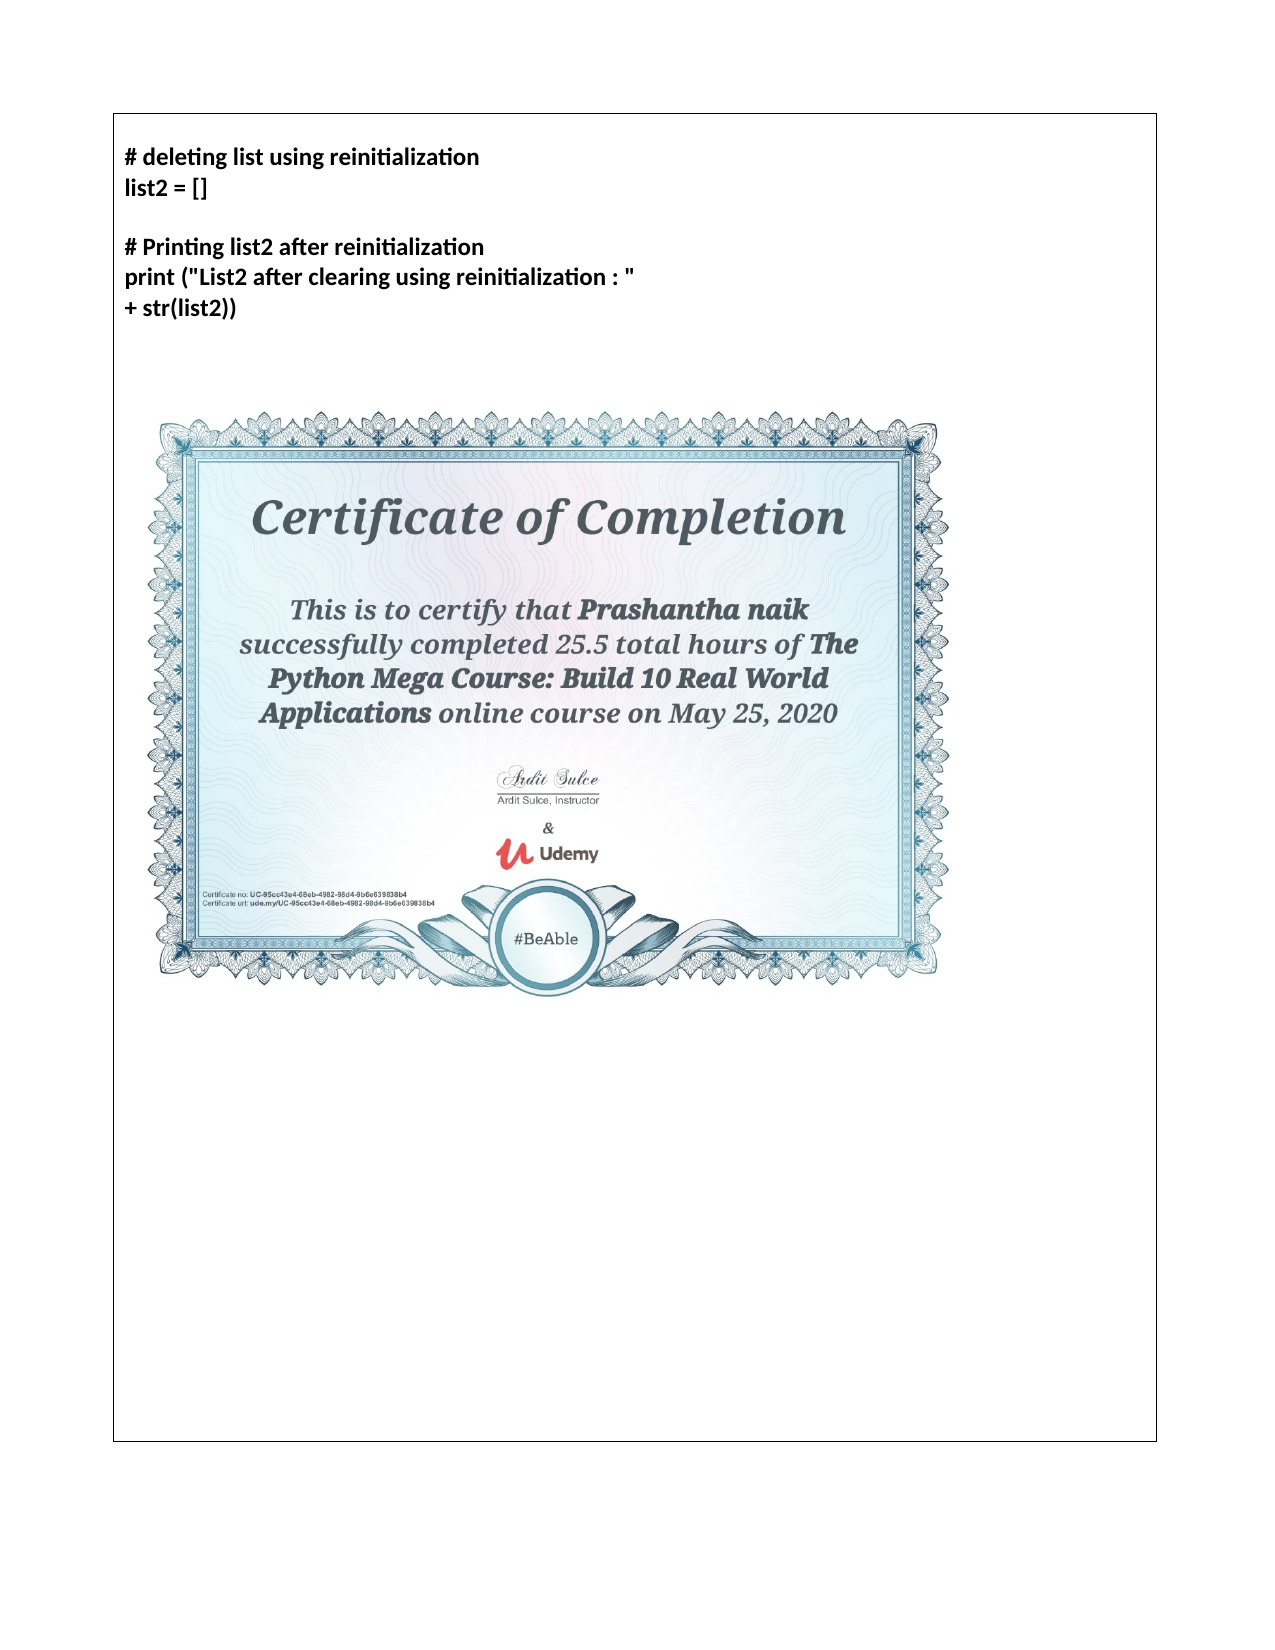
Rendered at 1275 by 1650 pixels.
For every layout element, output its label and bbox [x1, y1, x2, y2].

table_cell [114, 114, 1156, 1441]
picture [124, 383, 972, 1014]
